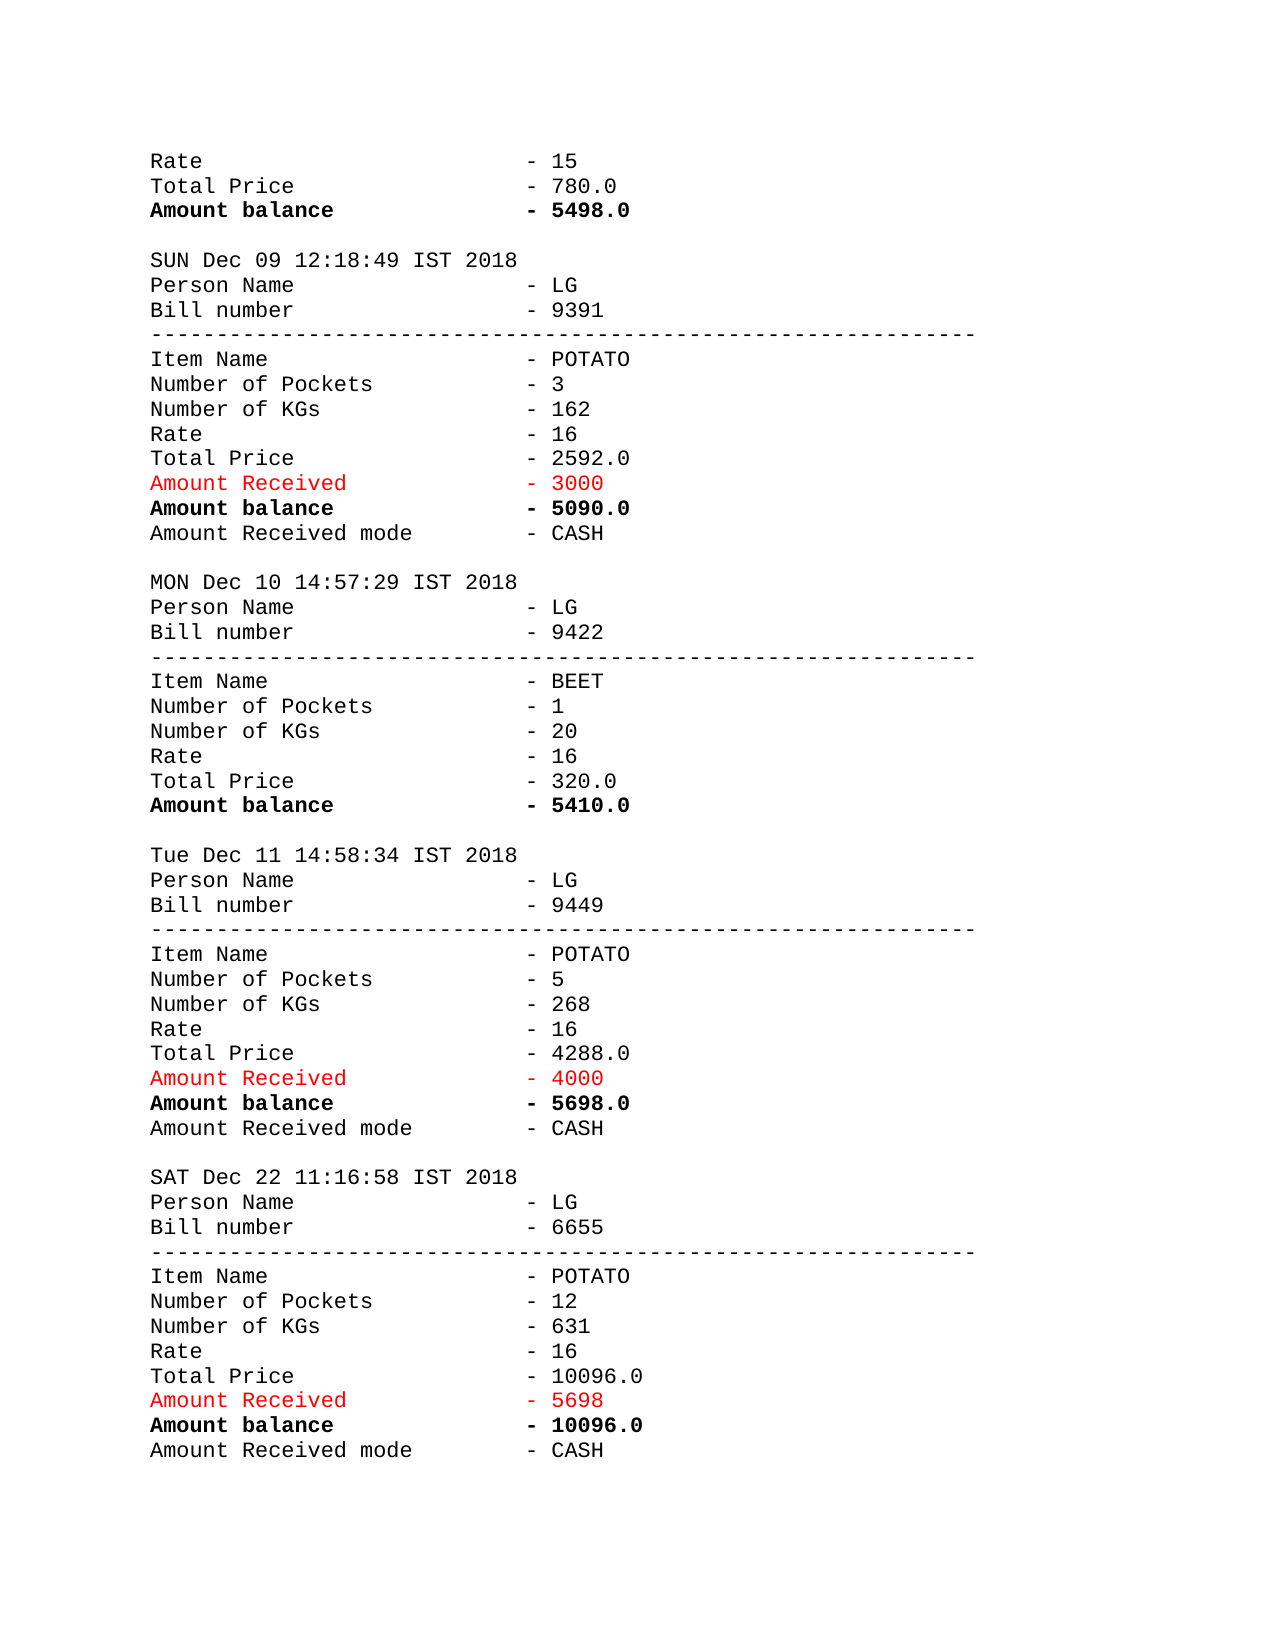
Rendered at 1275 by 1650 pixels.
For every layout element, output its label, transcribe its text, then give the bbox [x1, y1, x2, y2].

text Amount balance - 5090.0 [150, 497, 1125, 522]
text Person Name - LG [150, 869, 1125, 894]
text Person Name - LG [150, 274, 1125, 299]
text Item Name - BEET [150, 671, 1125, 695]
text Rate - 16 [150, 1340, 1125, 1365]
text Number of Pockets - 1 [150, 695, 1125, 720]
text Number of KGs - 20 [150, 720, 1125, 745]
text Total Price - 2592.0 [150, 447, 1125, 472]
text Amount balance - 5698.0 [150, 1092, 1125, 1117]
text Bill number - 9391 [150, 299, 1125, 323]
text Number of KGs - 162 [150, 398, 1125, 423]
text --------------------------------------------------------------- [150, 323, 1125, 348]
text Number of Pockets - 3 [150, 373, 1125, 398]
text Rate - 15 [150, 150, 1125, 175]
text --------------------------------------------------------------- [150, 918, 1125, 943]
text --------------------------------------------------------------- [150, 646, 1125, 671]
text Amount balance - 5498.0 [150, 199, 1125, 224]
text Item Name - POTATO [150, 943, 1125, 968]
text Number of Pockets - 5 [150, 968, 1125, 993]
text Amount Received - 5698 [150, 1389, 1125, 1414]
text Item Name - POTATO [150, 1266, 1125, 1290]
text Item Name - POTATO [150, 348, 1125, 373]
text Number of KGs - 631 [150, 1315, 1125, 1340]
text Number of KGs - 268 [150, 993, 1125, 1018]
text SAT Dec 22 11:16:58 IST 2018 [150, 1166, 1125, 1191]
text Total Price - 10096.0 [150, 1365, 1125, 1389]
text Amount Received mode - CASH [150, 1117, 1125, 1142]
text Total Price - 4288.0 [150, 1042, 1125, 1067]
text MON Dec 10 14:57:29 IST 2018 [150, 571, 1125, 596]
text Amount Received - 4000 [150, 1067, 1125, 1092]
text --------------------------------------------------------------- [150, 1241, 1125, 1266]
text Tue Dec 11 14:58:34 IST 2018 [150, 844, 1125, 869]
text Rate - 16 [150, 1018, 1125, 1042]
text Person Name - LG [150, 596, 1125, 621]
text Total Price - 320.0 [150, 770, 1125, 794]
text Amount balance - 10096.0 [150, 1414, 1125, 1439]
text Bill number - 9422 [150, 621, 1125, 646]
text Amount Received mode - CASH [150, 522, 1125, 547]
text Person Name - LG [150, 1191, 1125, 1216]
text Number of Pockets - 12 [150, 1290, 1125, 1315]
text Bill number - 9449 [150, 894, 1125, 918]
text Rate - 16 [150, 423, 1125, 447]
text SUN Dec 09 12:18:49 IST 2018 [150, 249, 1125, 274]
text Bill number - 6655 [150, 1216, 1125, 1241]
text Total Price - 780.0 [150, 175, 1125, 199]
text Amount Received - 3000 [150, 472, 1125, 497]
text Amount balance - 5410.0 [150, 794, 1125, 819]
text Rate - 16 [150, 745, 1125, 770]
text Amount Received mode - CASH [150, 1439, 1125, 1464]
